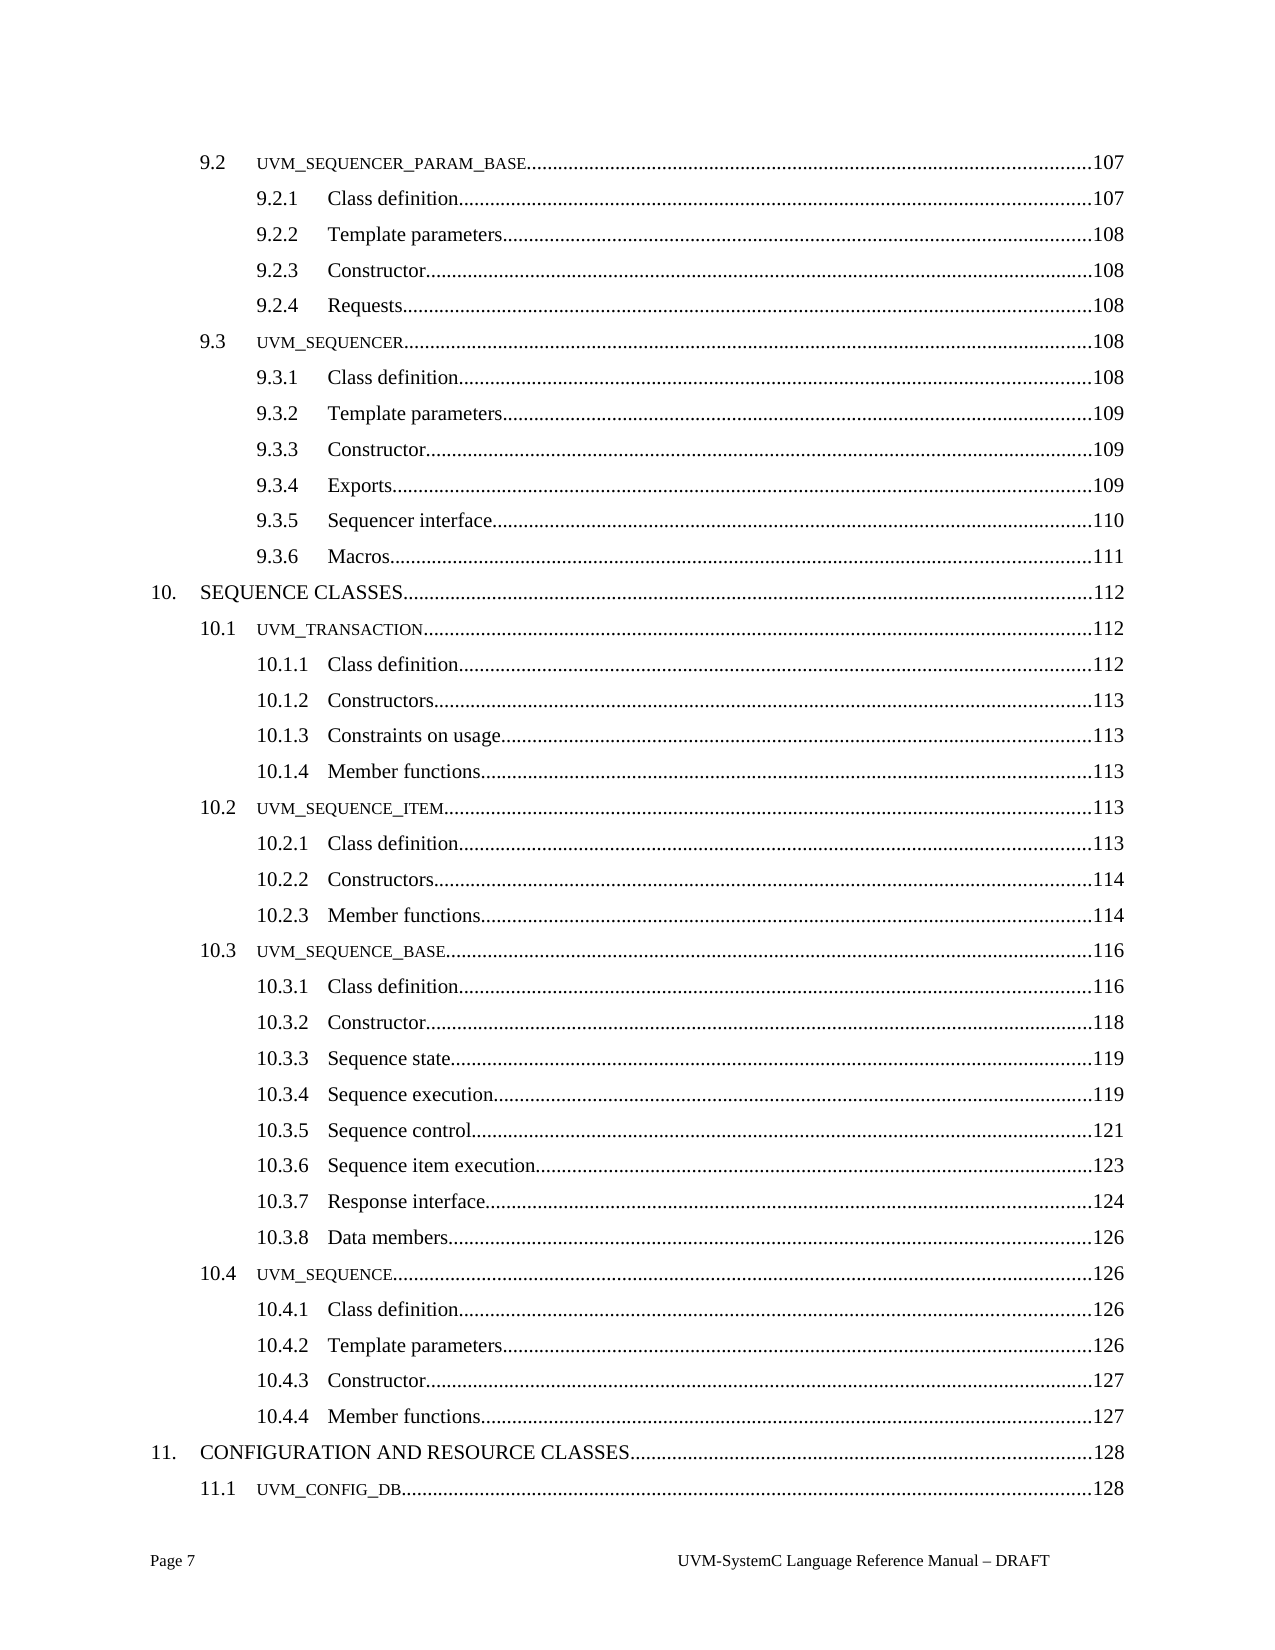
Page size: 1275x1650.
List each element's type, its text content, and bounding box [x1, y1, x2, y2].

text 10.2 uvm_sequence_item 113 [199, 795, 1125, 819]
text 9.2 uvm_sequencer_param_base 107 [199, 150, 1125, 174]
text 10.4 uvm_sequence 126 [199, 1261, 1125, 1285]
text 10.1.1 Class definition 112 [256, 652, 1125, 676]
text 9.2.4 Requests 108 [256, 293, 1125, 317]
text 9.3.3 Constructor 109 [256, 437, 1125, 461]
text 11.1 uvm_config_db 128 [199, 1476, 1125, 1500]
text 9.3 uvm_sequencer 108 [199, 329, 1125, 353]
text 10.3 uvm_sequence_base 116 [199, 938, 1125, 962]
text 9.3.1 Class definition 108 [256, 365, 1125, 389]
text 9.3.6 Macros 111 [256, 544, 1125, 568]
text 9.3.2 Template parameters 109 [256, 401, 1125, 425]
text 10.2.3 Member functions 114 [256, 902, 1125, 927]
text 10.2.1 Class definition 113 [256, 831, 1125, 855]
text 10.1.3 Constraints on usage 113 [256, 723, 1125, 747]
text 9.2.1 Class definition 107 [256, 186, 1125, 210]
text 10.3.7 Response interface 124 [256, 1189, 1125, 1213]
text 10.3.8 Data members 126 [256, 1225, 1125, 1249]
text 10.3.5 Sequence control 121 [256, 1117, 1125, 1142]
text 10.1 uvm_transaction 112 [199, 616, 1125, 640]
text 9.3.4 Exports 109 [256, 472, 1125, 497]
text 10.3.4 Sequence execution 119 [256, 1082, 1125, 1106]
text 10.3.6 Sequence item execution 123 [256, 1153, 1125, 1177]
text 10. Sequence classes 112 [150, 580, 1125, 604]
text 9.2.3 Constructor 108 [256, 257, 1125, 282]
text 10.4.4 Member functions 127 [256, 1404, 1125, 1428]
text 10.1.4 Member functions 113 [256, 759, 1125, 783]
text 10.3.1 Class definition 116 [256, 974, 1125, 998]
text 10.4.3 Constructor 127 [256, 1368, 1125, 1392]
text 10.2.2 Constructors 114 [256, 867, 1125, 891]
text 9.2.2 Template parameters 108 [256, 222, 1125, 246]
text 10.3.2 Constructor 118 [256, 1010, 1125, 1034]
text 11. Configuration and resource classes 128 [150, 1440, 1125, 1464]
text 10.1.2 Constructors 113 [256, 687, 1125, 712]
text 10.4.1 Class definition 126 [256, 1297, 1125, 1321]
text 10.4.2 Template parameters 126 [256, 1332, 1125, 1357]
text 10.3.3 Sequence state 119 [256, 1046, 1125, 1070]
text 9.3.5 Sequencer interface 110 [256, 508, 1125, 532]
